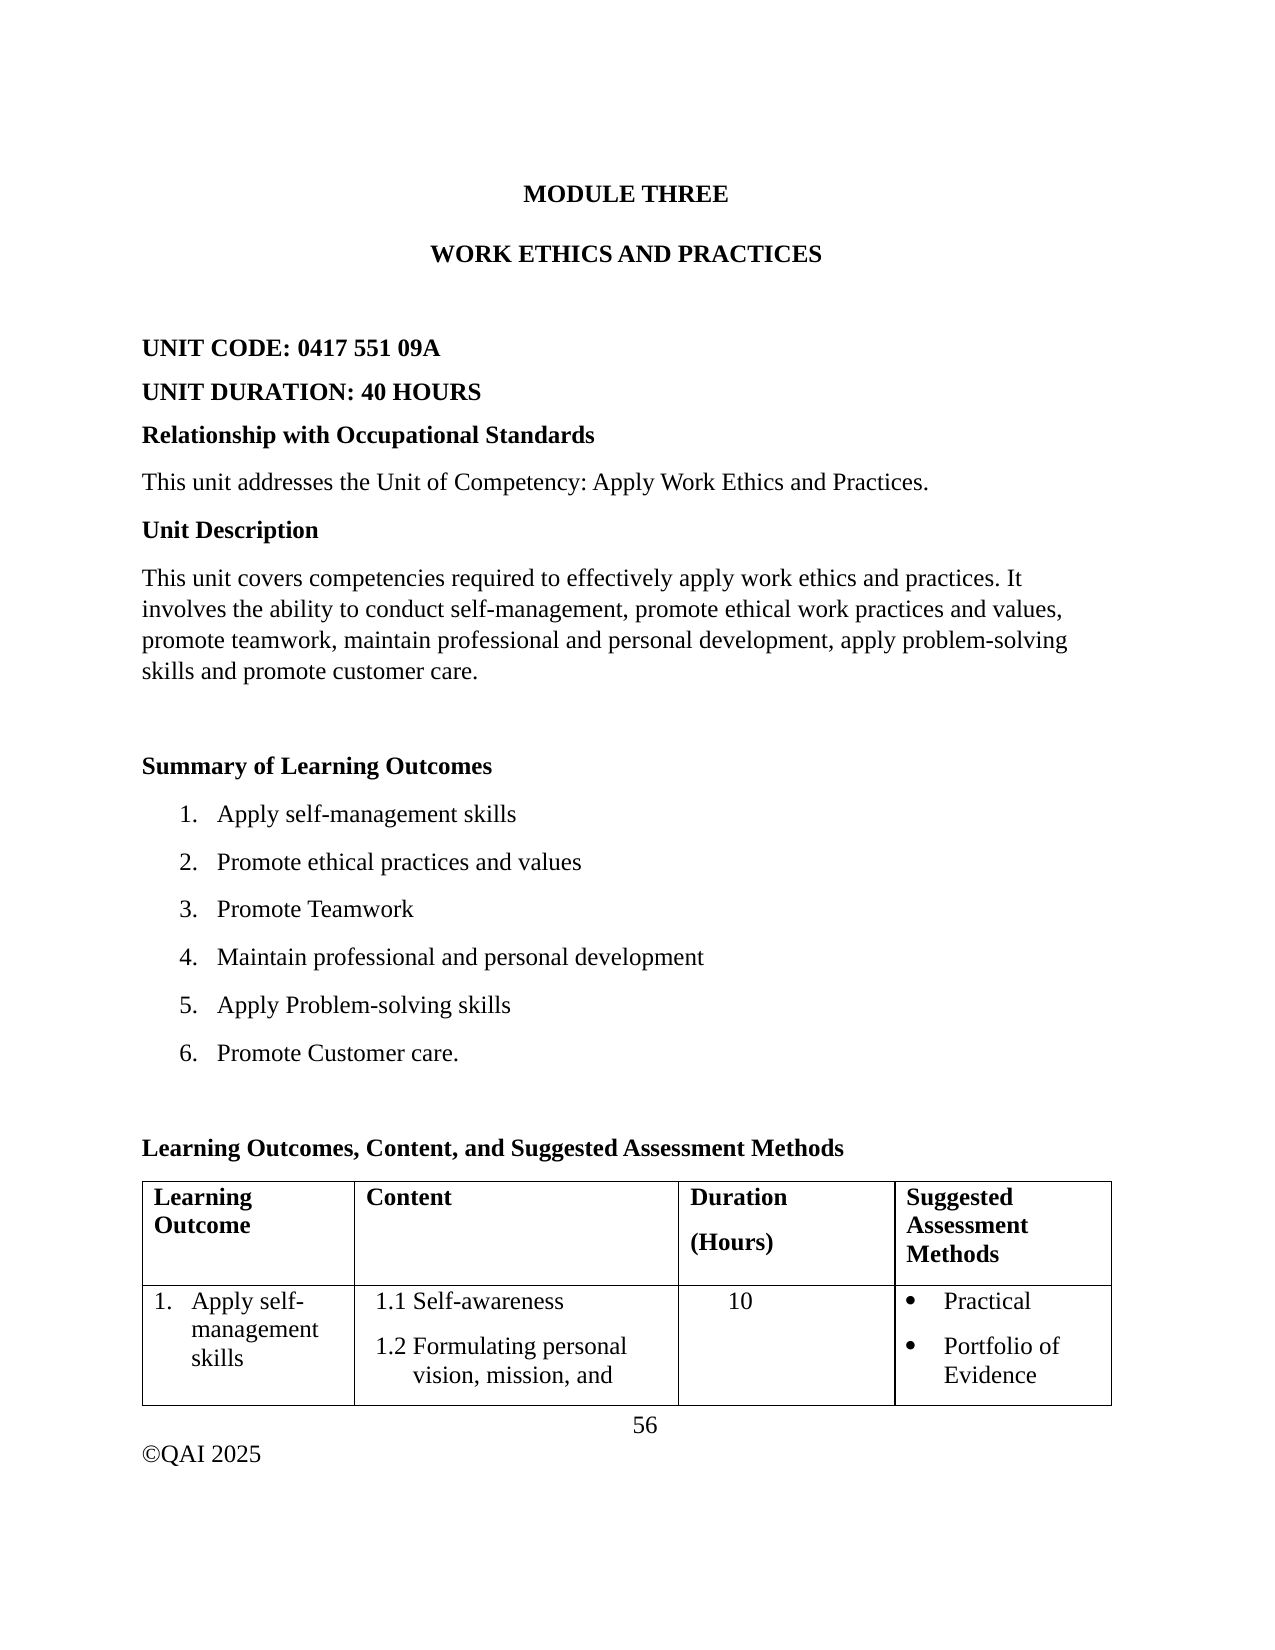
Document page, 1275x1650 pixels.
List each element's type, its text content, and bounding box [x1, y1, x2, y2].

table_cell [355, 1286, 678, 1405]
list Apply Problem-solving skills [179, 990, 1110, 1019]
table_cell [896, 1286, 1111, 1405]
table_header Duration (Hours) [679, 1182, 894, 1285]
text UNIT CODE: 0417 551 09A [142, 333, 1110, 362]
table_cell Apply self-management skills [143, 1286, 354, 1405]
table_cell 10 [679, 1286, 894, 1405]
table_header Content [355, 1182, 678, 1285]
list Promote ethical practices and values [179, 847, 1110, 876]
subtitle WORK ETHICS AND PRACTICES [142, 239, 1110, 268]
text Unit Description [142, 515, 1110, 544]
list Apply self-management skills [179, 799, 1110, 828]
text This unit covers competencies required to effectively apply work ethics and practices. It involves the ability to conduct self-management, promote ethical work practices and values, promote teamwork, maintain professional and personal development, apply problem-solving skills and promote customer care. [142, 563, 1110, 685]
text This unit addresses the Unit of Competency: Apply Work Ethics and Practices. [142, 467, 1110, 496]
list Promote Customer care. [179, 1038, 1110, 1066]
table_header Suggested Assessment Methods [896, 1182, 1111, 1285]
subtitle MODULE THREE [142, 179, 1110, 208]
list Maintain professional and personal development [179, 942, 1110, 971]
text UNIT DURATION: 40 HOURS [142, 377, 1110, 405]
text Summary of Learning Outcomes [142, 751, 1110, 780]
text Learning Outcomes, Content, and Suggested Assessment Methods [142, 1133, 1110, 1162]
text Relationship with Occupational Standards [142, 420, 1110, 448]
list Promote Teamwork [179, 894, 1110, 923]
table_header Learning Outcome [143, 1182, 354, 1285]
